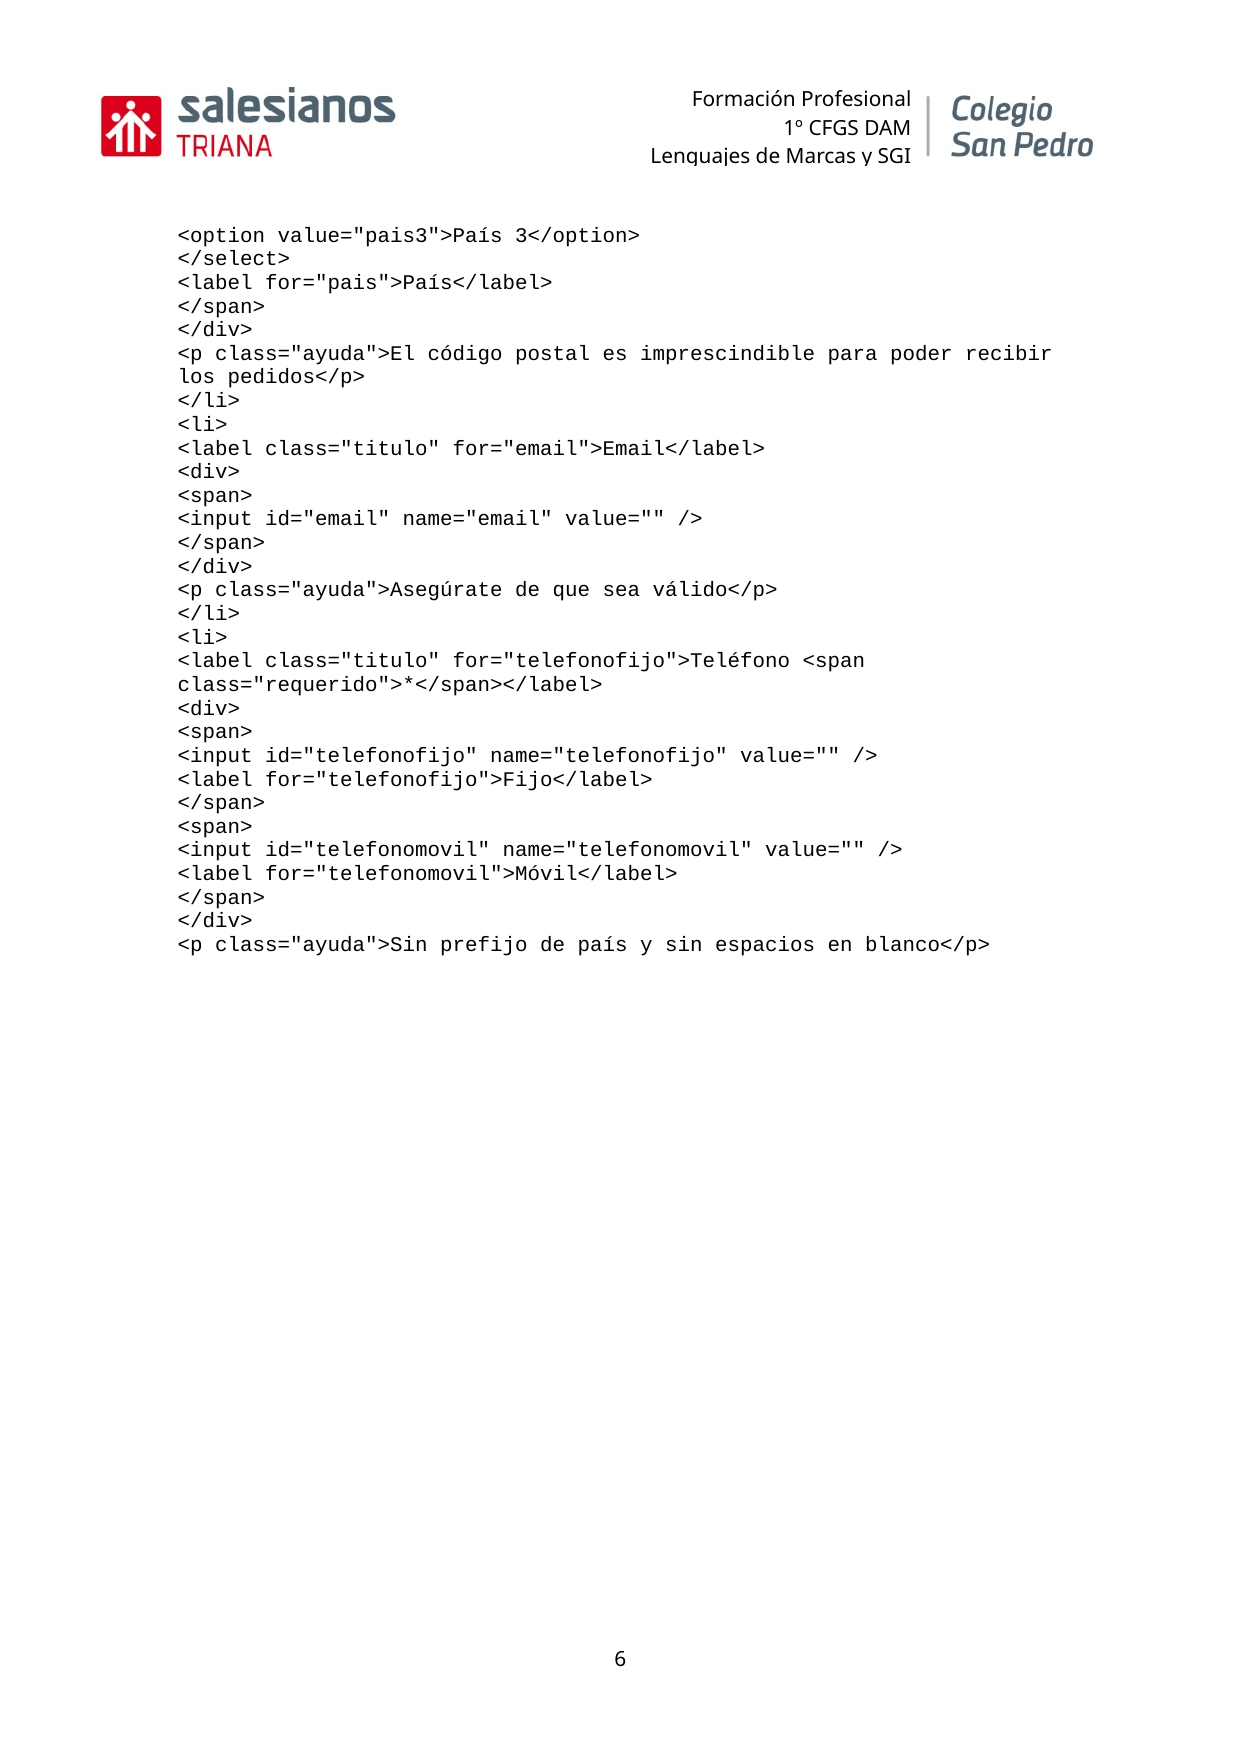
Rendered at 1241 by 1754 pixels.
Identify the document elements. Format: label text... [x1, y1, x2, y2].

text <label for="telefonomovil">Móvil</label> [177, 863, 1063, 887]
text </div> [177, 556, 1063, 579]
text </li> [177, 603, 1063, 627]
text </div> [177, 910, 1063, 934]
text <li> [177, 627, 1063, 650]
text </span> [177, 887, 1063, 910]
text <input id="telefonofijo" name="telefonofijo" value="" /> [177, 745, 1063, 768]
text <input id="telefonomovil" name="telefonomovil" value="" /> [177, 839, 1063, 863]
text <span> [177, 816, 1063, 839]
text </select> [177, 248, 1063, 272]
text </span> [177, 296, 1063, 319]
text </span> [177, 532, 1063, 556]
text <div> [177, 461, 1063, 485]
text <span> [177, 485, 1063, 508]
text <div> [177, 698, 1063, 721]
text <label class="titulo" for="email">Email</label> [177, 437, 1063, 461]
text </span> [177, 792, 1063, 816]
text </div> [177, 319, 1063, 343]
text <p class="ayuda">El código postal es imprescindible para poder recibir los pedidos</p> [177, 343, 1063, 390]
text <p class="ayuda">Asegúrate de que sea válido</p> [177, 579, 1063, 603]
text <option value="pais3">País 3</option> [177, 225, 1063, 248]
text <label class="titulo" for="telefonofijo">Teléfono <span class="requerido">*</span></label> [177, 650, 1063, 698]
text <input id="email" name="email" value="" /> [177, 508, 1063, 532]
text <label for="pais">País</label> [177, 272, 1063, 296]
text </li> [177, 390, 1063, 414]
text <label for="telefonofijo">Fijo</label> [177, 768, 1063, 792]
text <li> [177, 414, 1063, 437]
picture [0, 0, 1239, 180]
text <p class="ayuda">Sin prefijo de país y sin espacios en blanco</p> [177, 934, 1063, 958]
text <span> [177, 721, 1063, 745]
